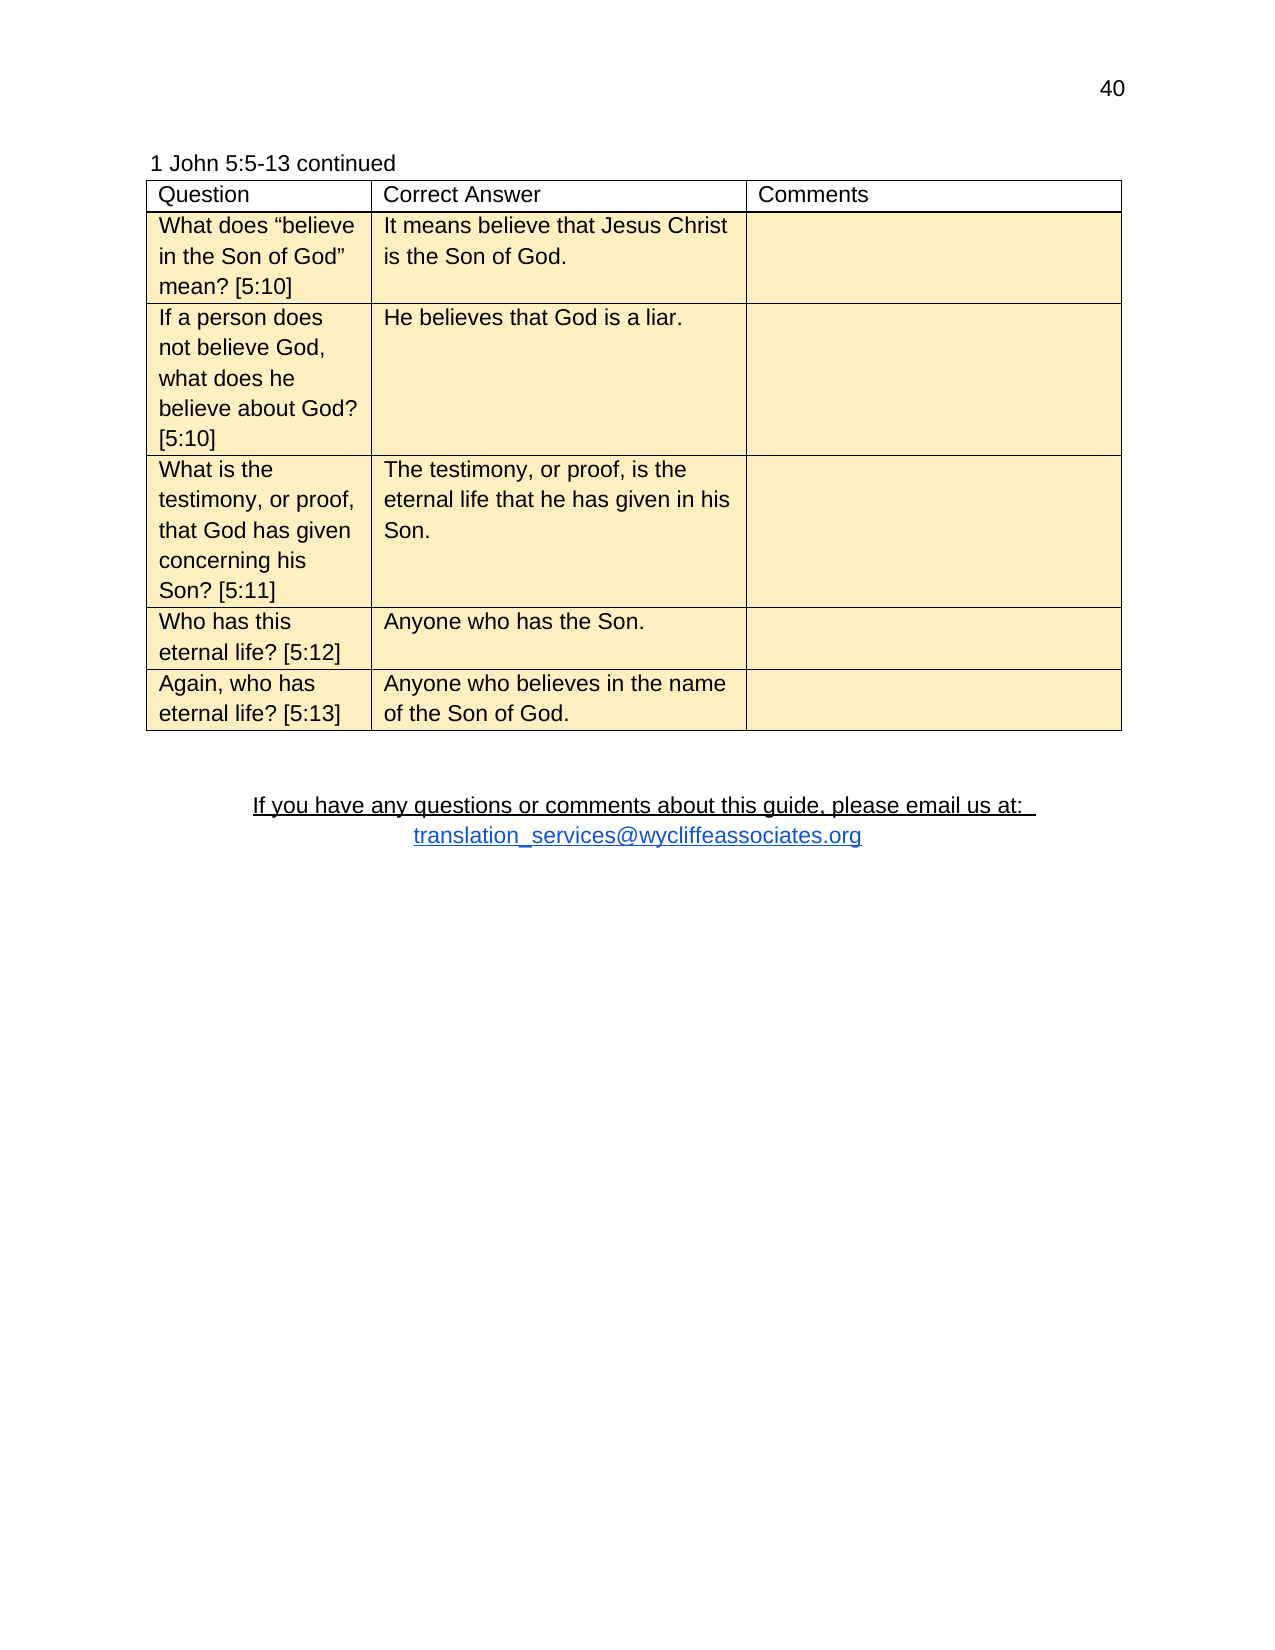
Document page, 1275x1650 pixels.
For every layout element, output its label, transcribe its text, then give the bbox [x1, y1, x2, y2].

text 1 John 5:5-13 continued [150, 150, 1125, 176]
table_cell Anyone who believes in the name of the Son of God. [372, 670, 746, 730]
table_header Correct Answer [372, 181, 746, 211]
table_cell What is the testimony, or proof, that God has given concerning his Son? [5:11] [147, 456, 371, 607]
table_cell Again, who has eternal life? [5:13] [147, 670, 371, 730]
table_cell If a person does not believe God, what does he believe about God? [5:10] [147, 304, 371, 455]
table_cell [747, 213, 1121, 303]
table_cell [747, 304, 1121, 455]
text translation_services@wycliffeassociates.org [150, 822, 1125, 848]
table_cell What does “believe in the Son of God” mean? [5:10] [147, 213, 371, 303]
table_cell Who has this eternal life? [5:12] [147, 608, 371, 669]
text If you have any questions or comments about this guide, please email us at: [150, 792, 1125, 818]
table_cell The testimony, or proof, is the eternal life that he has given in his Son. [372, 456, 746, 607]
table_cell He believes that God is a liar. [372, 304, 746, 455]
table_cell [747, 456, 1121, 607]
table_cell Anyone who has the Son. [372, 608, 746, 669]
table_header Comments [747, 181, 1121, 211]
table_cell [747, 608, 1121, 669]
table_cell [747, 670, 1121, 730]
table_cell It means believe that Jesus Christ is the Son of God. [372, 213, 746, 303]
table_header Question [147, 181, 371, 211]
